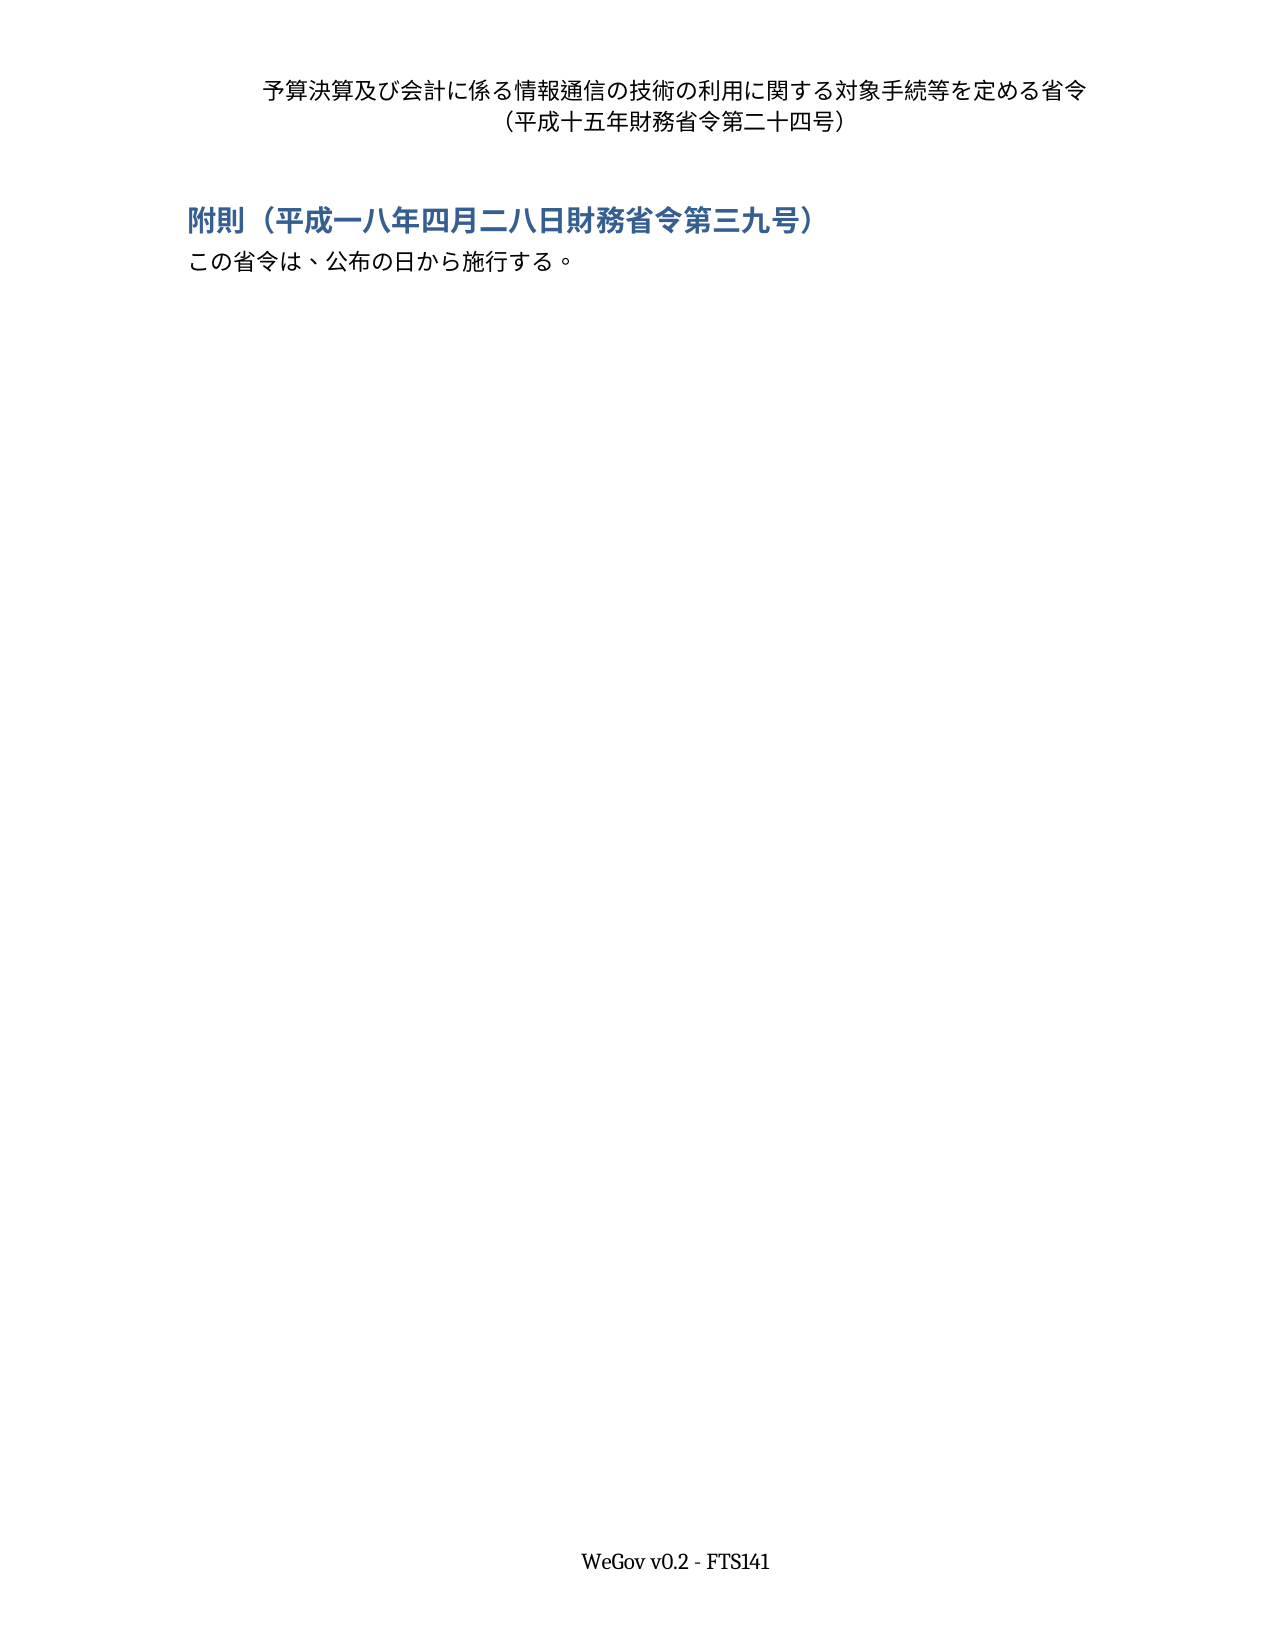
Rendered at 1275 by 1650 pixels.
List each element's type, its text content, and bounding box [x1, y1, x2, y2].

text この省令は、公布の日から施行する。 [187, 246, 1087, 277]
subtitle 附則（平成一八年四月二八日財務省令第三九号） [187, 200, 1087, 240]
